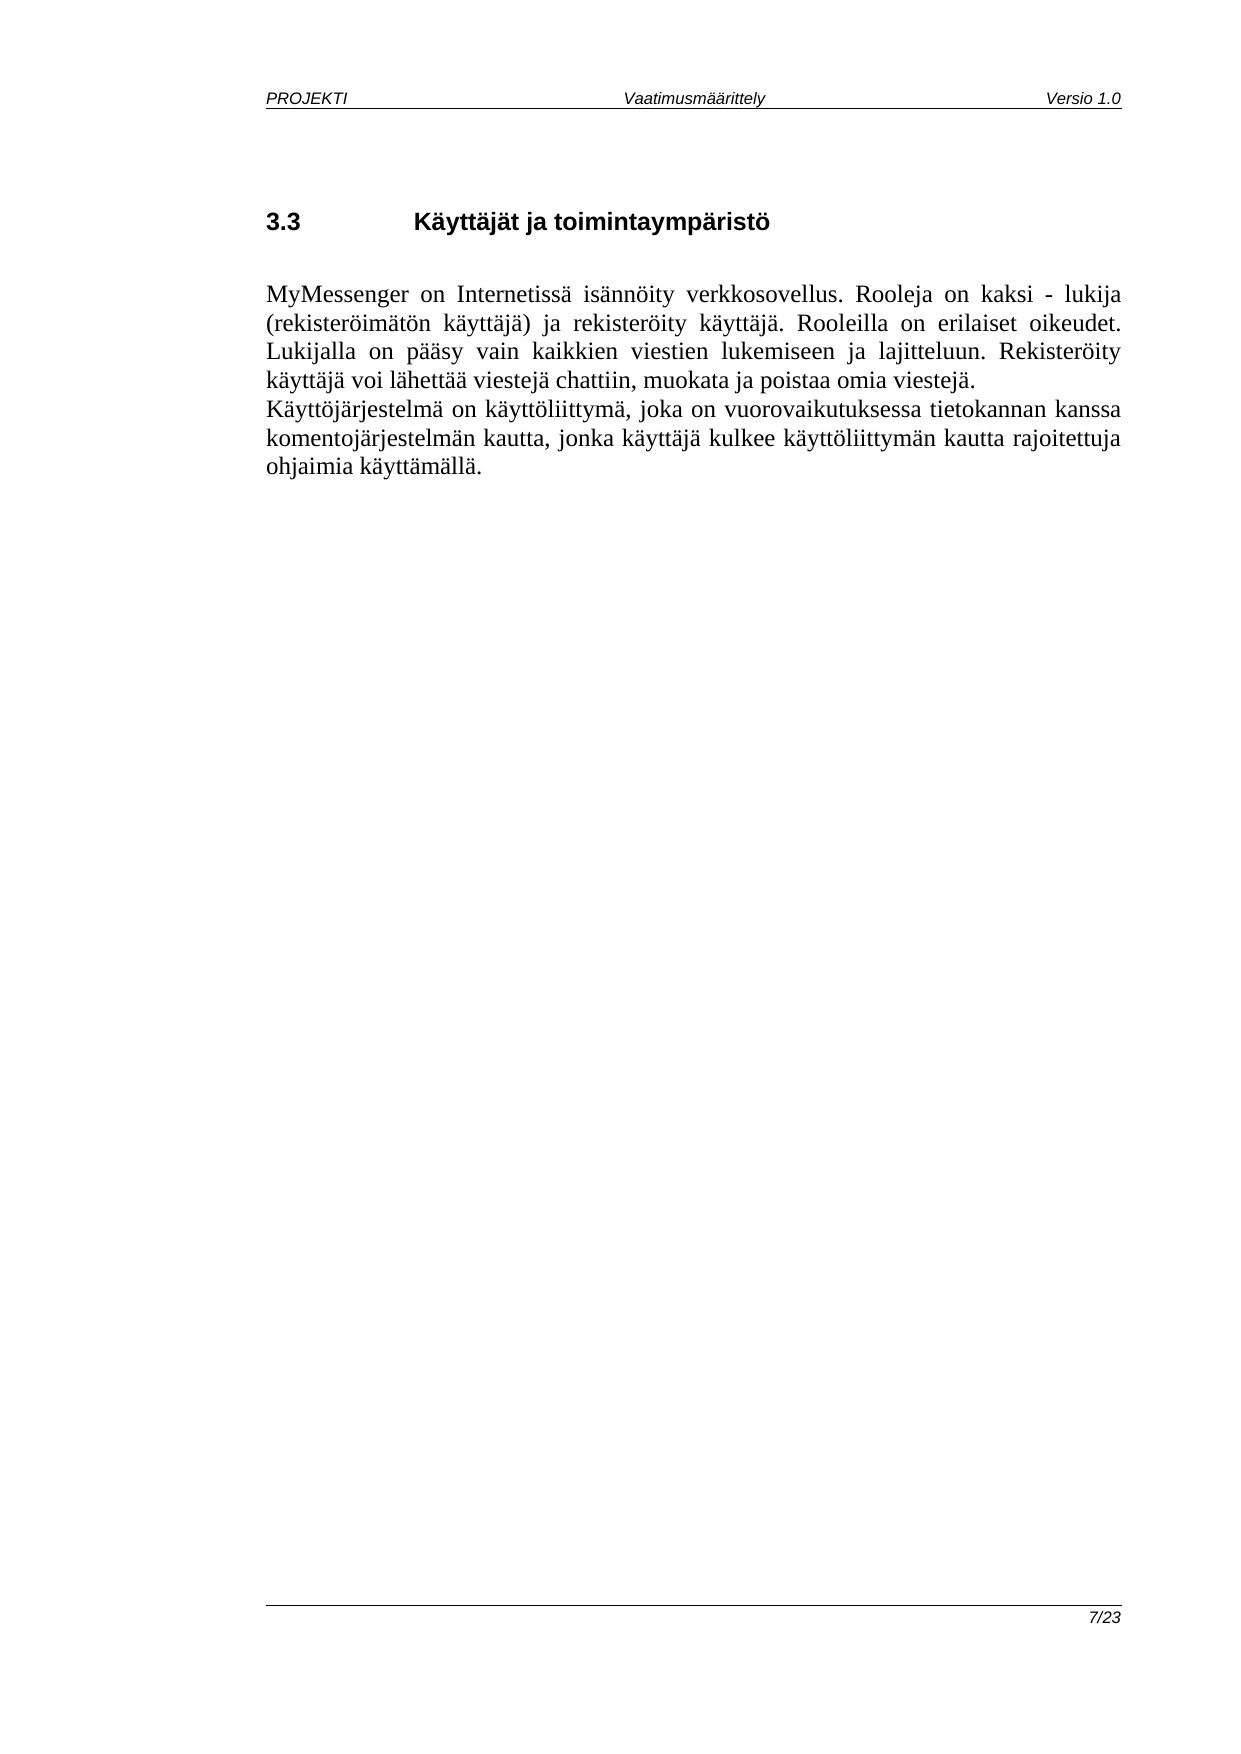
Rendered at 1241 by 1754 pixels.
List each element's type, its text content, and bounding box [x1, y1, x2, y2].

text MyMessenger on Internetissä isännöity verkkosovellus. Rooleja on kaksi - lukija (rekisteröimätön käyttäjä) ja rekisteröity käyttäjä. Rooleilla on erilaiset oikeudet. Lukijalla on pääsy vain kaikkien viestien lukemiseen ja lajitteluun. Rekisteröity käyttäjä voi lähettää viestejä chattiin, muokata ja poistaa omia viestejä. [266, 279, 1122, 394]
subtitle Käyttäjät ja toimintaympäristö [266, 207, 1122, 236]
text Käyttöjärjestelmä on käyttöliittymä, joka on vuorovaikutuksessa tietokannan kanssa komentojärjestelmän kautta, jonka käyttäjä kulkee käyttöliittymän kautta rajoitettuja ohjaimia käyttämällä. [266, 394, 1122, 480]
